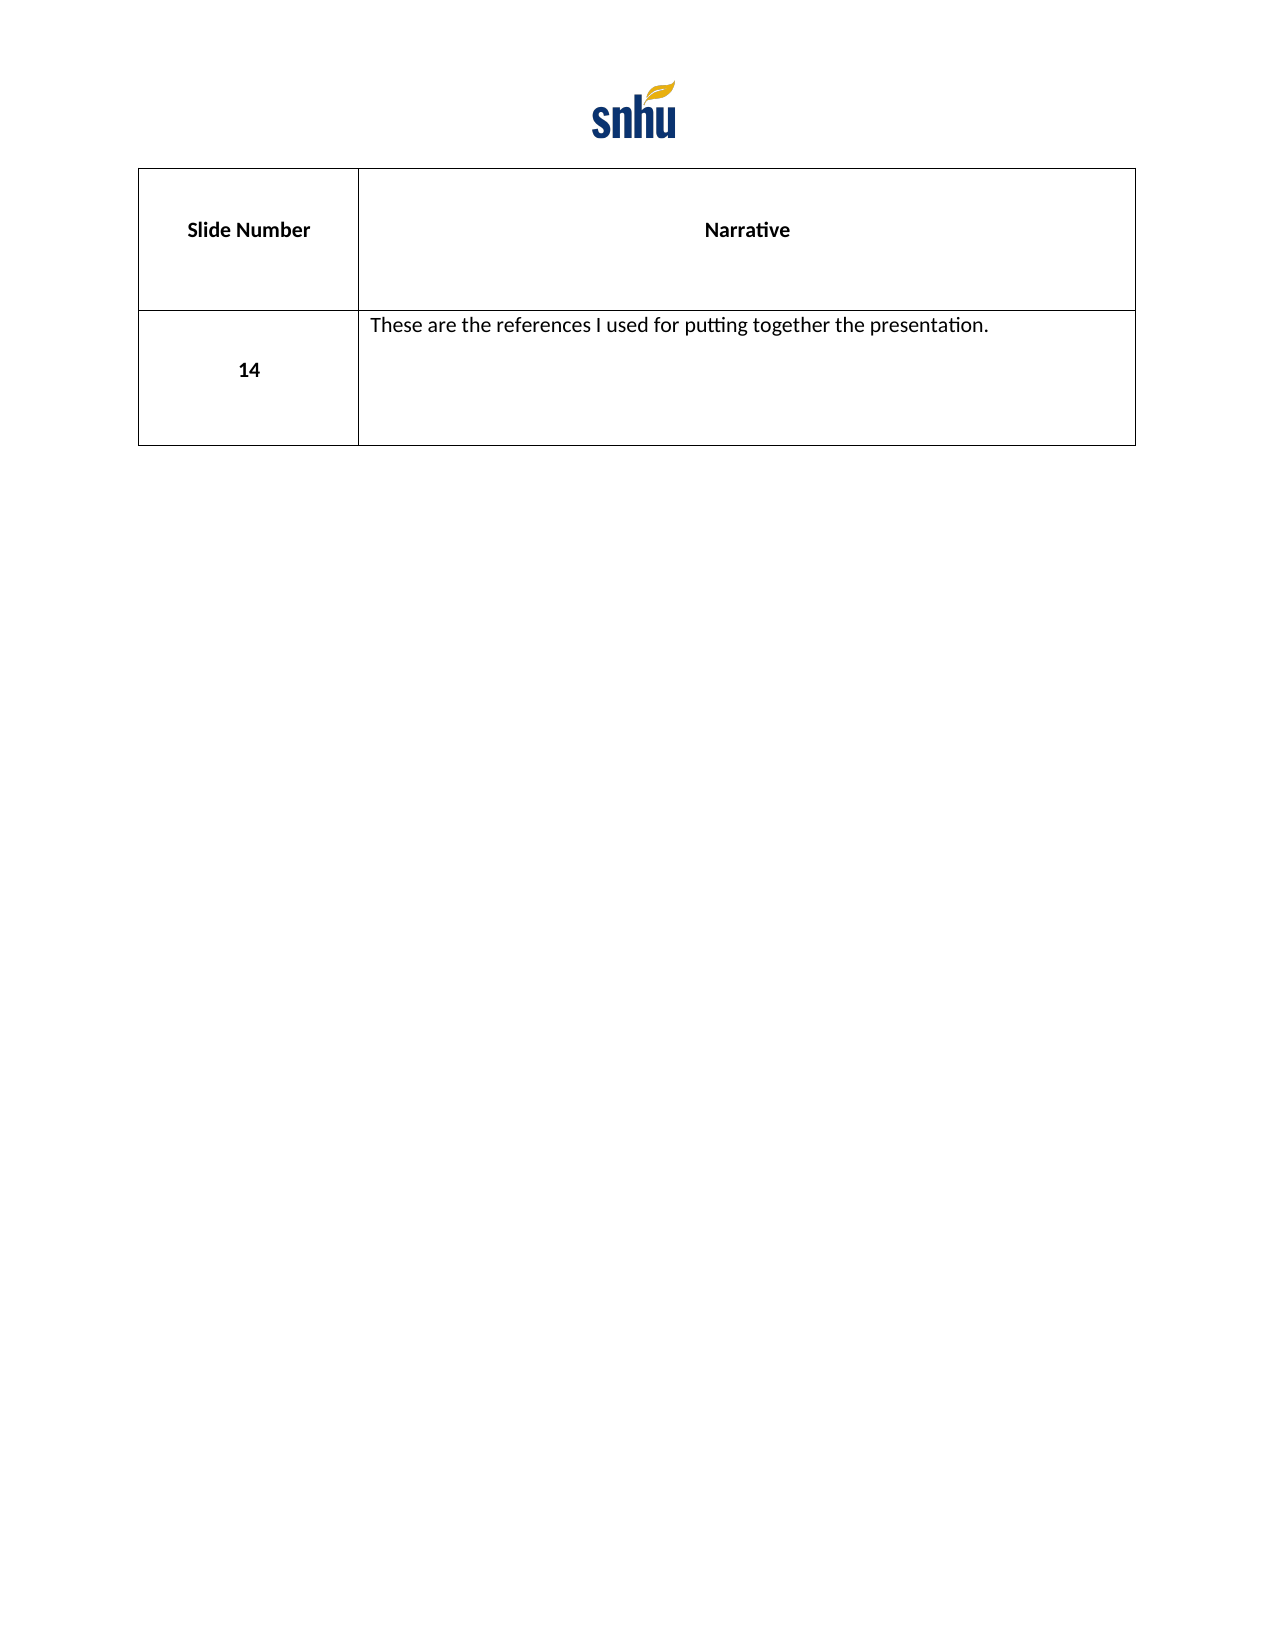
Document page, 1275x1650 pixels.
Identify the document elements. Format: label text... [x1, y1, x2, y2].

table_cell 14 [139, 311, 358, 445]
table_cell These are the references I used for putting together the presentation. [359, 311, 1135, 445]
table_header Narrative [359, 169, 1135, 310]
table_header Slide Number [139, 169, 358, 310]
picture [573, 75, 702, 147]
